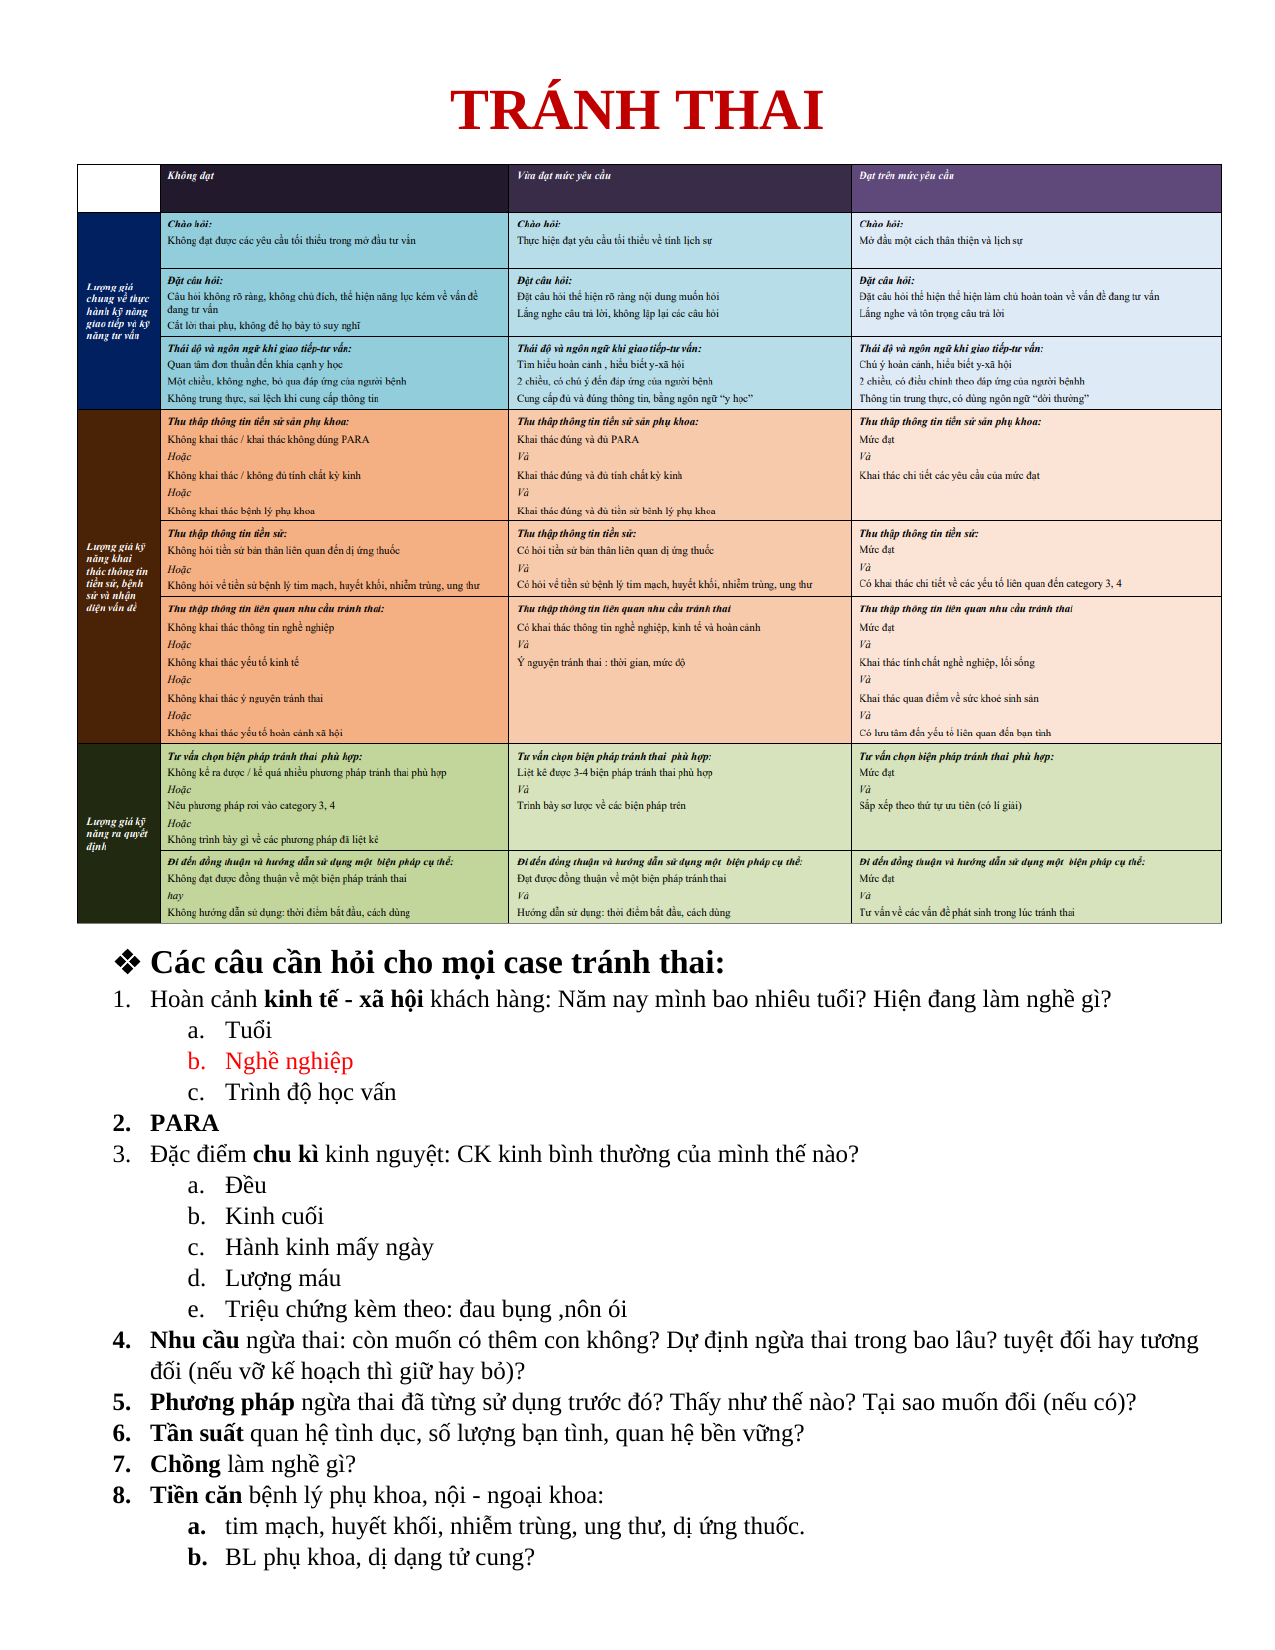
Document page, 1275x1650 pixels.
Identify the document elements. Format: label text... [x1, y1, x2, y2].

picture [75, 164, 1223, 924]
list Nghề nghiệp [187, 1046, 1200, 1074]
list Hành kinh mấy ngày [187, 1232, 1200, 1261]
text TRÁNH THAI [75, 75, 1200, 142]
list Phương pháp ngừa thai đã từng sử dụng trước đó? Thấy như thế nào? Tại sao muốn đổi (nếu có)? [112, 1387, 1200, 1416]
list Đặc điểm chu kì kinh nguyệt: CK kinh bình thường của mình thế nào? [112, 1139, 1200, 1168]
list Tiền căn bệnh lý phụ khoa, nội - ngoại khoa: [112, 1480, 1200, 1509]
list Trình độ học vấn [187, 1077, 1200, 1106]
list BL phụ khoa, dị dạng tử cung? [187, 1542, 1200, 1571]
list Triệu chứng kèm theo: đau bụng ,nôn ói [187, 1294, 1200, 1323]
list Tuổi [187, 1015, 1200, 1043]
list Nhu cầu ngừa thai: còn muốn có thêm con không? Dự định ngừa thai trong bao lâu? tuyệt đối hay tương đối (nếu vỡ kế hoạch thì giữ hay bỏ)? [112, 1325, 1200, 1385]
list Lượng máu [187, 1263, 1200, 1292]
list tim mạch, huyết khối, nhiễm trùng, ung thư, dị ứng thuốc. [187, 1511, 1200, 1540]
list Hoàn cảnh kinh tế - xã hội khách hàng: Năm nay mình bao nhiêu tuổi? Hiện đang làm nghề gì? [112, 984, 1200, 1012]
list Tần suất quan hệ tình dục, số lượng bạn tình, quan hệ bền vững? [112, 1418, 1200, 1447]
list Chồng làm nghề gì? [112, 1449, 1200, 1478]
list Kinh cuối [187, 1201, 1200, 1230]
list Các câu cần hỏi cho mọi case tránh thai: [112, 942, 1200, 981]
list PARA [112, 1108, 1200, 1137]
list Đều [187, 1170, 1200, 1199]
